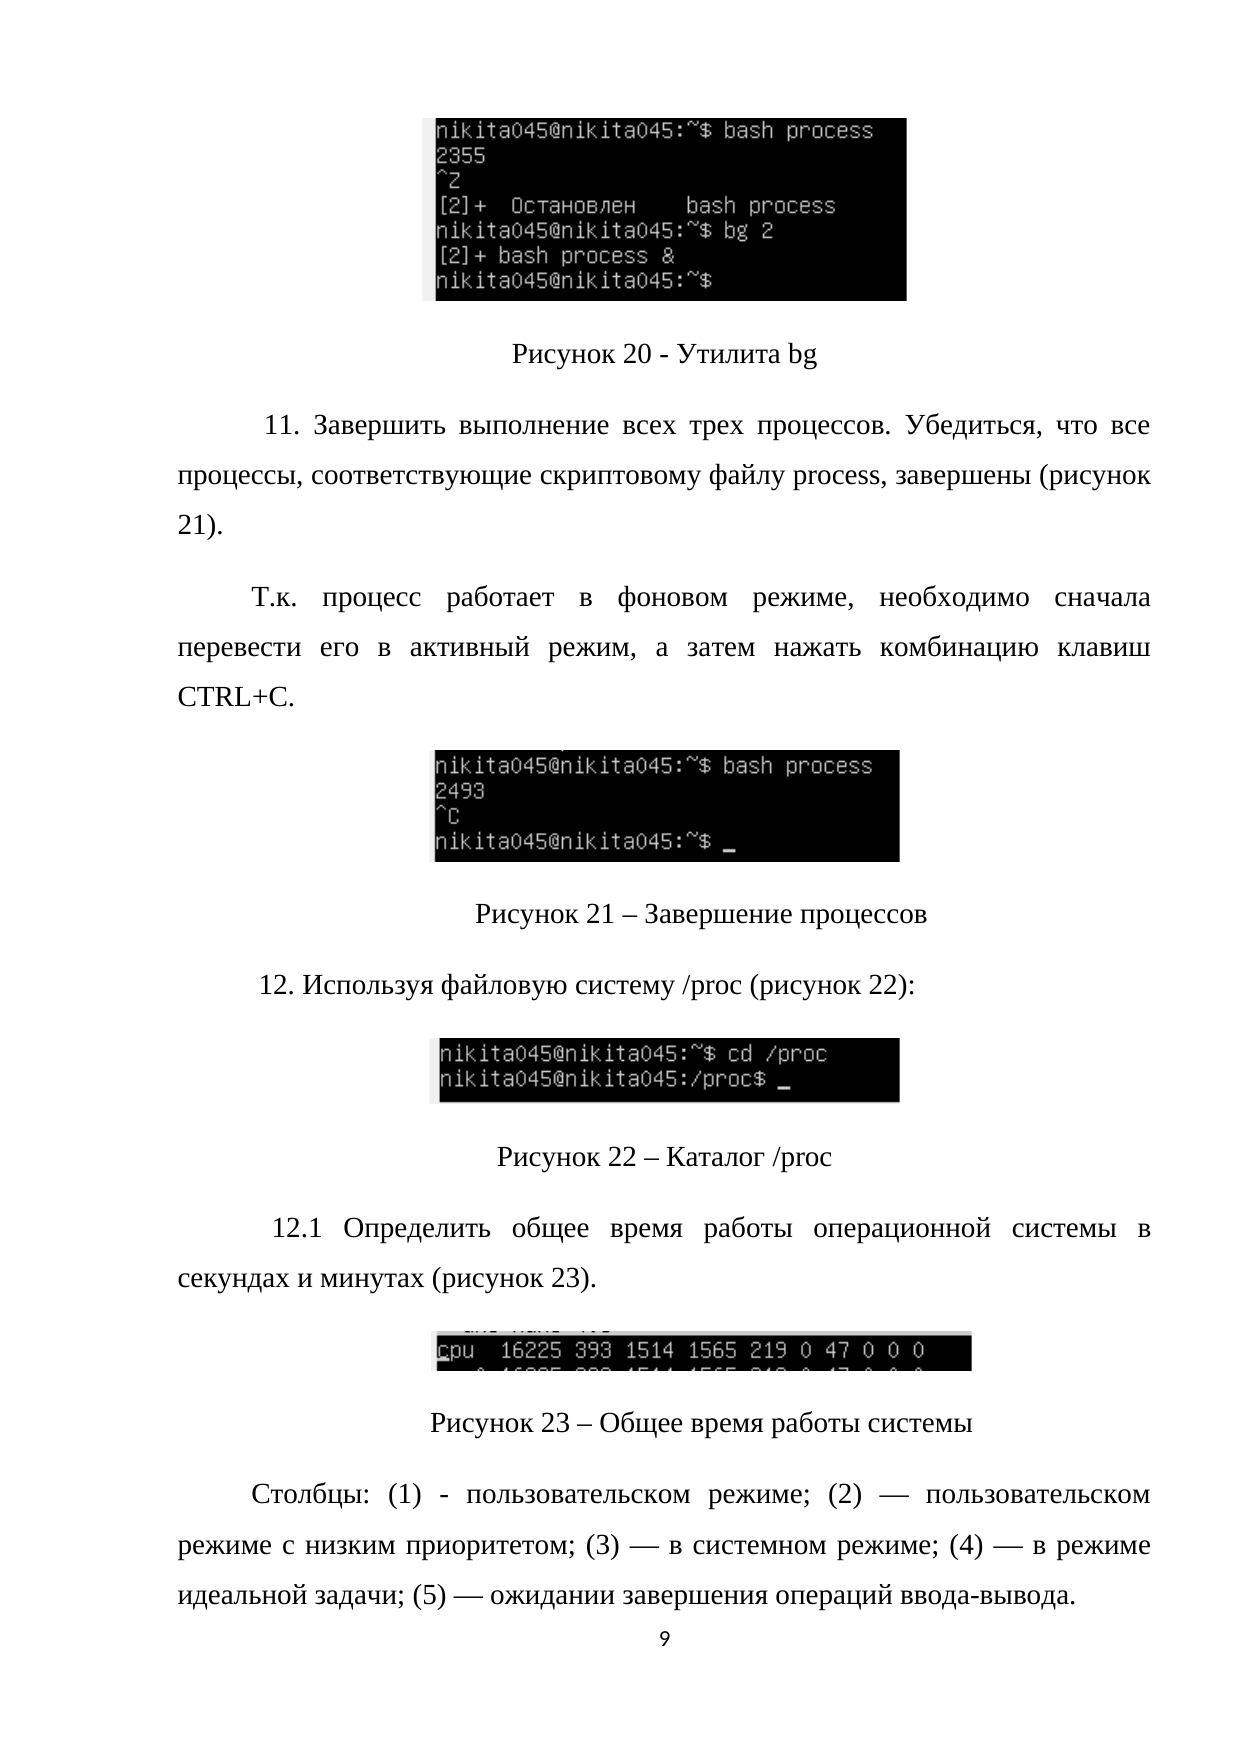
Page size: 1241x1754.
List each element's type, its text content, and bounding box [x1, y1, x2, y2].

text 12.1 Определить общее время работы операционной системы в секундах и минутах (рисунок 23). [177, 1210, 1152, 1294]
text 11. Завершить выполнение всех трех процессов. Убедиться, что все процессы, соответствующие скриптовому файлу process, завершены (рисунок 21). [177, 407, 1152, 541]
text 12. Используя файловую систему /proc (рисунок 22): [177, 967, 1152, 1001]
picture [429, 1038, 900, 1104]
text Т.к. процесс работает в фоновом режиме, необходимо сначала перевести его в активный режим, а затем нажать комбинацию клавиш CTRL+С. [177, 579, 1152, 713]
picture [422, 118, 907, 301]
text Рисунок 20 - Утилита bg [177, 336, 1152, 369]
text Рисунок 21 – Завершение процессов [177, 896, 1152, 930]
text Столбцы: (1) - пользовательском режиме; (2) — пользовательском режиме с низким приоритетом; (3) — в системном режиме; (4) — в режиме идеальной задачи; (5) — ожидании завершения операций ввода-вывода. [177, 1476, 1152, 1611]
picture [431, 1331, 972, 1371]
picture [429, 750, 900, 862]
text Рисунок 22 – Каталог /proc [177, 1139, 1152, 1172]
text Рисунок 23 – Общее время работы системы [177, 1405, 1152, 1439]
